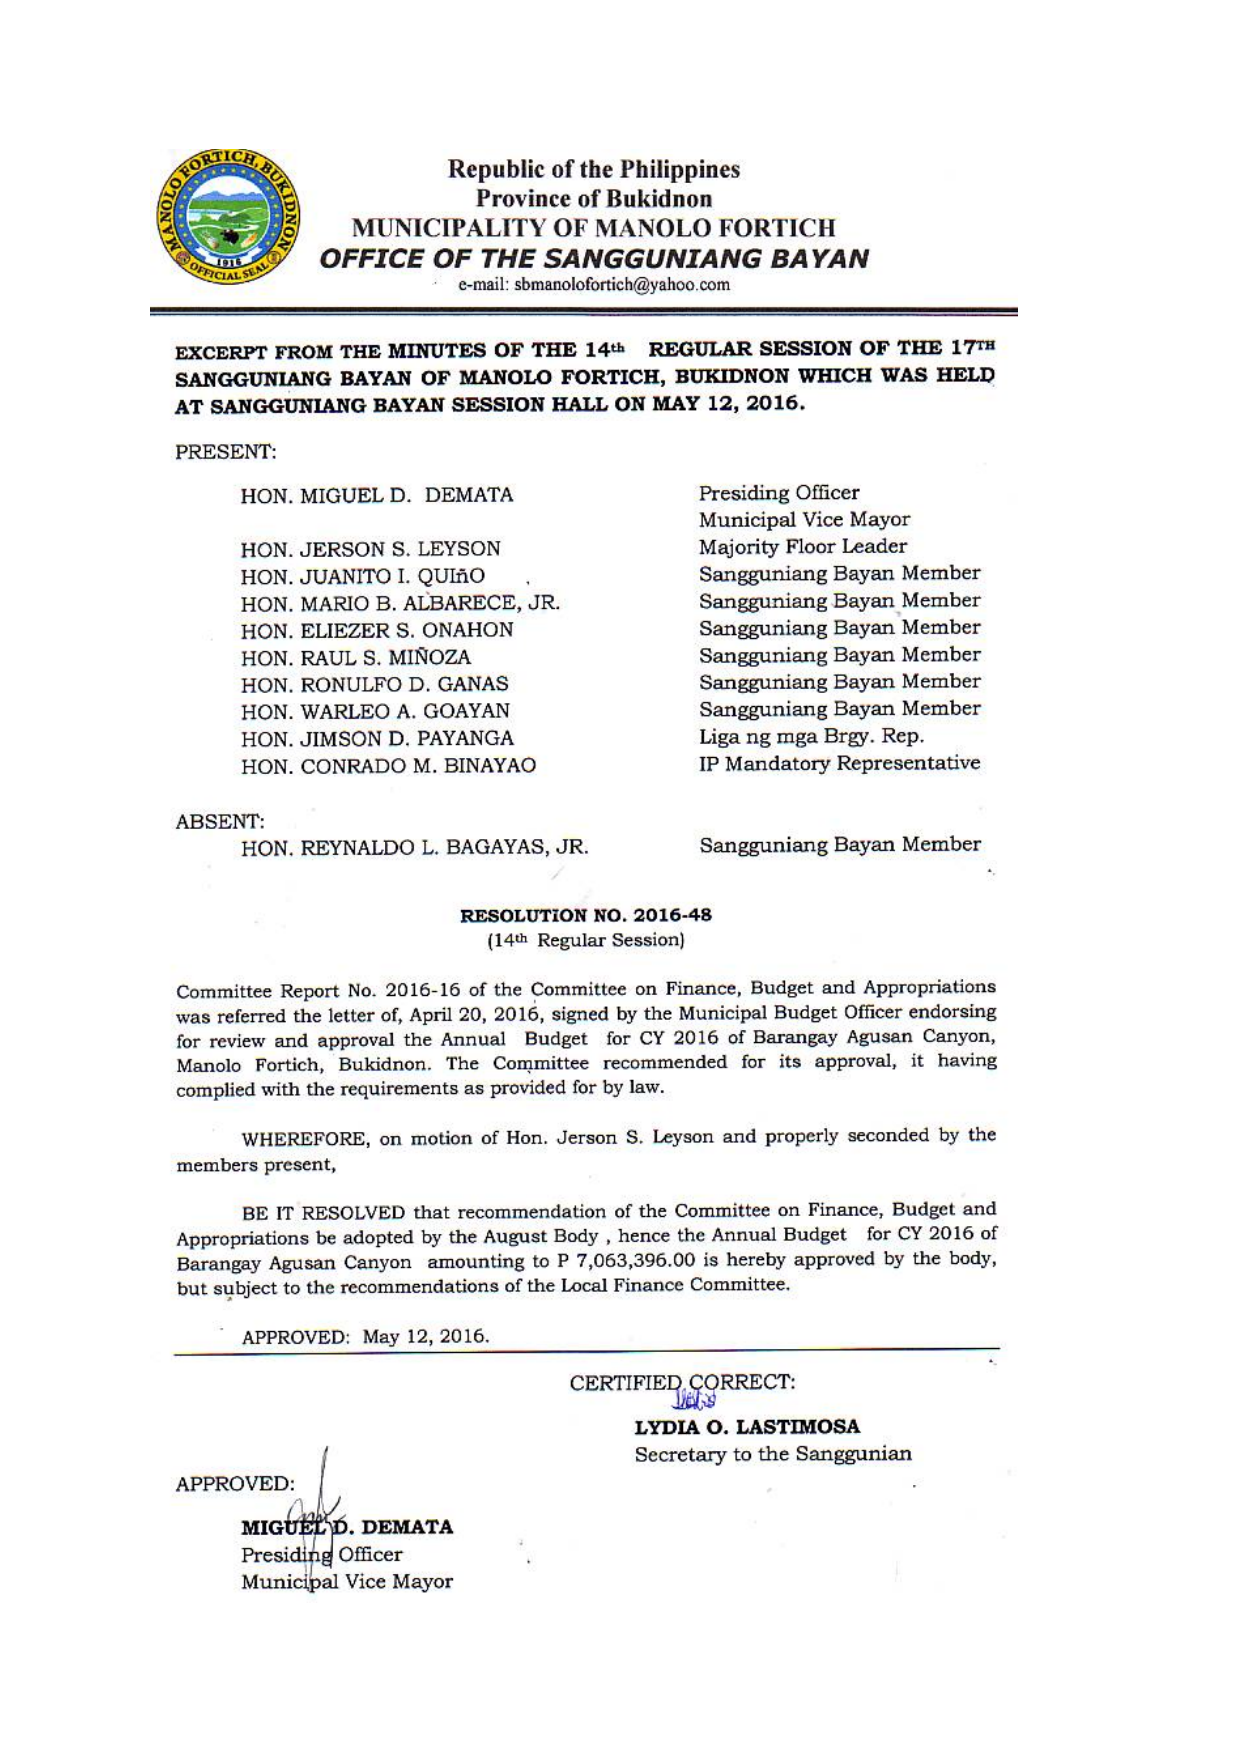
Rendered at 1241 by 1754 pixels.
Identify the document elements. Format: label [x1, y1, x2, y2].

picture [150, 149, 1018, 1603]
